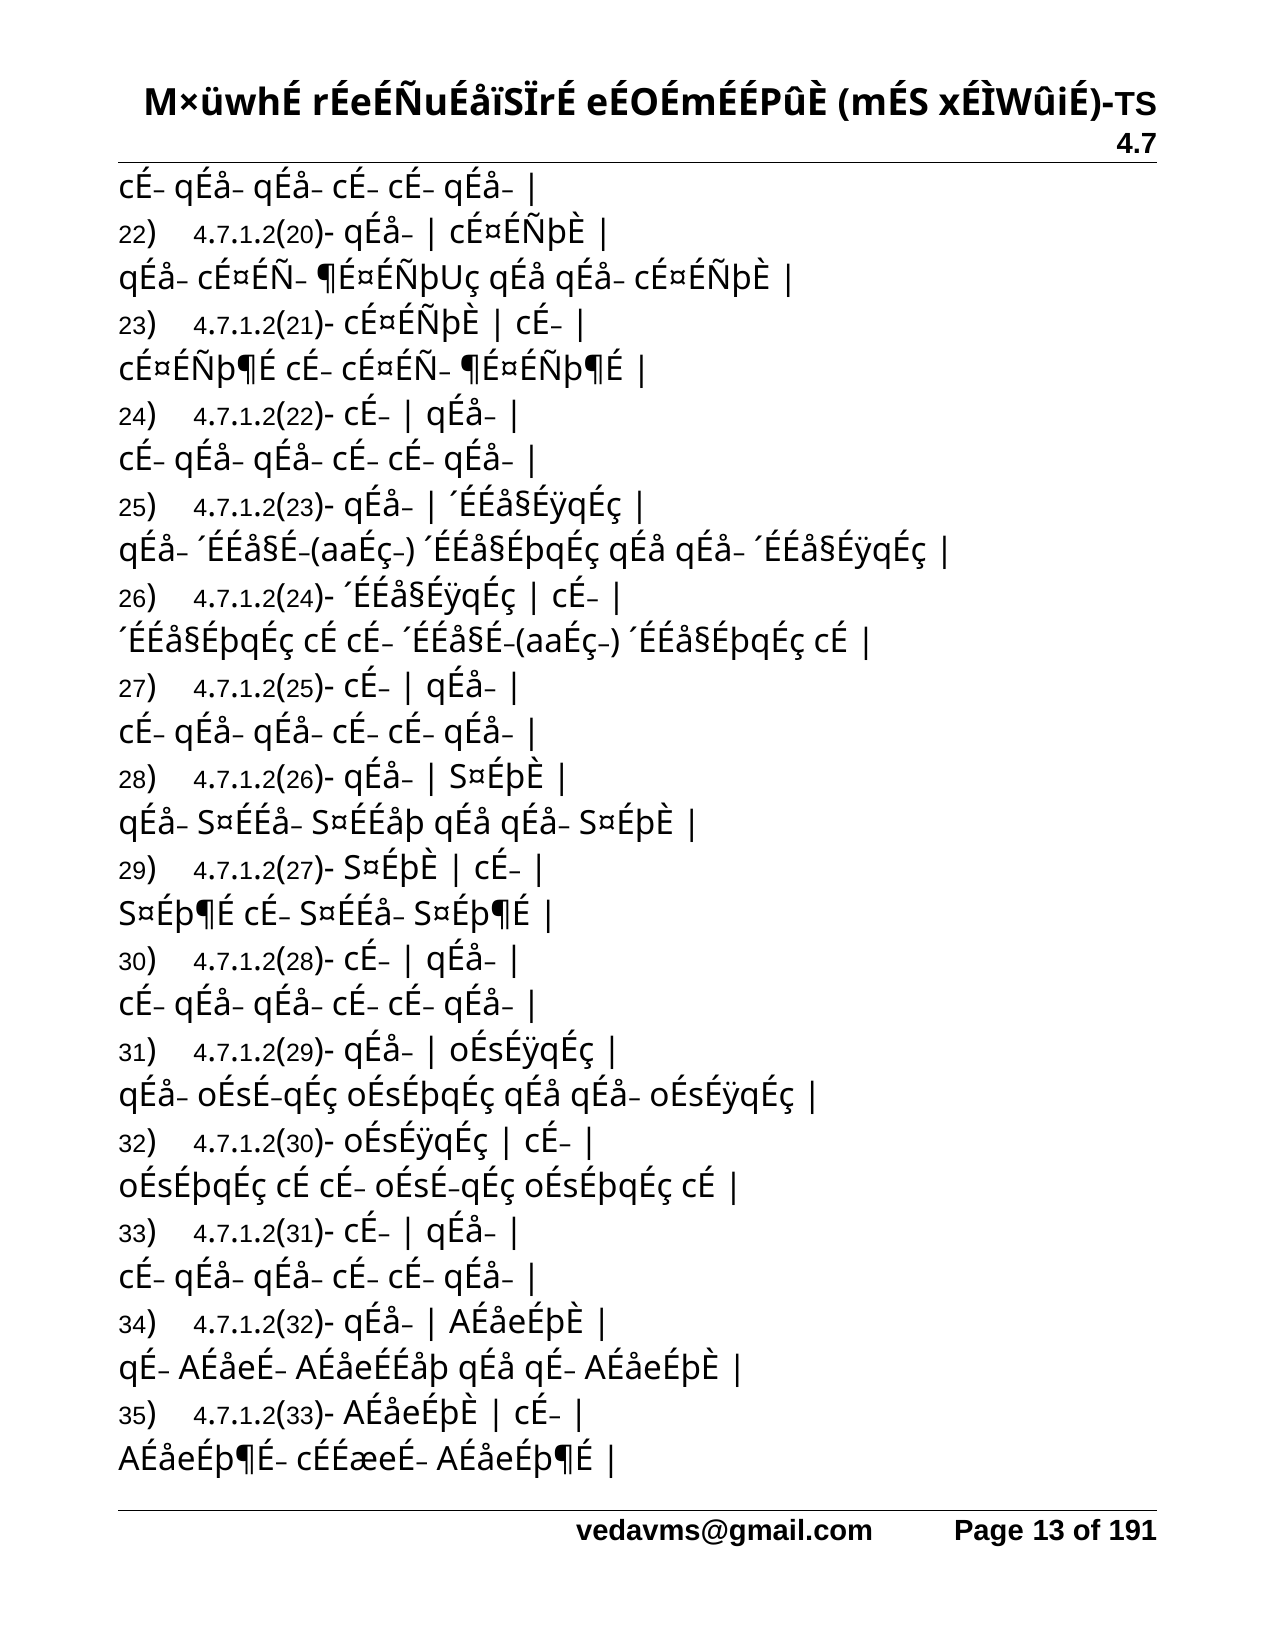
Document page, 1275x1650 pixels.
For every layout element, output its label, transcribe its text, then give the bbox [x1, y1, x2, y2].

text qÉ– AÉåeÉ– AÉåeÉÉåþ qÉå qÉ– AÉåeÉþÈ | [118, 1343, 1157, 1389]
text cÉ¤ÉÑþ¶É cÉ– cÉ¤ÉÑ– ¶É¤ÉÑþ¶É | [118, 344, 1157, 390]
text cÉ– qÉå– qÉå– cÉ– cÉ– qÉå– | [118, 708, 1157, 753]
text 23) 4.7.1.2(21)- cÉ¤ÉÑþÈ | cÉ– | [118, 299, 1157, 344]
text 31) 4.7.1.2(29)- qÉå– | oÉsÉÿqÉç | [118, 1026, 1157, 1071]
text 25) 4.7.1.2(23)- qÉå– | ´ÉÉå§ÉÿqÉç | [118, 481, 1157, 526]
text 26) 4.7.1.2(24)- ´ÉÉå§ÉÿqÉç | cÉ– | [118, 571, 1157, 617]
text 35) 4.7.1.2(33)- AÉåeÉþÈ | cÉ– | [118, 1389, 1157, 1434]
text 28) 4.7.1.2(26)- qÉå– | S¤ÉþÈ | [118, 753, 1157, 798]
text 32) 4.7.1.2(30)- oÉsÉÿqÉç | cÉ– | [118, 1116, 1157, 1162]
text S¤Éþ¶É cÉ– S¤ÉÉå– S¤Éþ¶É | [118, 889, 1157, 935]
text cÉ– qÉå– qÉå– cÉ– cÉ– qÉå– | [118, 435, 1157, 481]
text 24) 4.7.1.2(22)- cÉ– | qÉå– | [118, 390, 1157, 435]
text qÉå– ´ÉÉå§É–(aaÉç–) ´ÉÉå§ÉþqÉç qÉå qÉå– ´ÉÉå§ÉÿqÉç | [118, 526, 1157, 571]
text oÉsÉþqÉç cÉ cÉ– oÉsÉ–qÉç oÉsÉþqÉç cÉ | [118, 1162, 1157, 1207]
text 29) 4.7.1.2(27)- S¤ÉþÈ | cÉ– | [118, 844, 1157, 889]
text cÉ– qÉå– qÉå– cÉ– cÉ– qÉå– | [118, 1253, 1157, 1298]
text qÉå– S¤ÉÉå– S¤ÉÉåþ qÉå qÉå– S¤ÉþÈ | [118, 798, 1157, 844]
text AÉåeÉþ¶É– cÉÉæeÉ– AÉåeÉþ¶É | [118, 1434, 1157, 1480]
text cÉ– qÉå– qÉå– cÉ– cÉ– qÉå– | [118, 980, 1157, 1026]
text ´ÉÉå§ÉþqÉç cÉ cÉ– ´ÉÉå§É–(aaÉç–) ´ÉÉå§ÉþqÉç cÉ | [118, 617, 1157, 662]
text 33) 4.7.1.2(31)- cÉ– | qÉå– | [118, 1207, 1157, 1253]
text 22) 4.7.1.2(20)- qÉå– | cÉ¤ÉÑþÈ | [118, 208, 1157, 253]
text 30) 4.7.1.2(28)- cÉ– | qÉå– | [118, 935, 1157, 980]
text qÉå– oÉsÉ–qÉç oÉsÉþqÉç qÉå qÉå– oÉsÉÿqÉç | [118, 1071, 1157, 1116]
text 34) 4.7.1.2(32)- qÉå– | AÉåeÉþÈ | [118, 1298, 1157, 1343]
text qÉå– cÉ¤ÉÑ– ¶É¤ÉÑþUç qÉå qÉå– cÉ¤ÉÑþÈ | [118, 253, 1157, 299]
text cÉ– qÉå– qÉå– cÉ– cÉ– qÉå– | [118, 163, 1157, 208]
text 27) 4.7.1.2(25)- cÉ– | qÉå– | [118, 662, 1157, 708]
